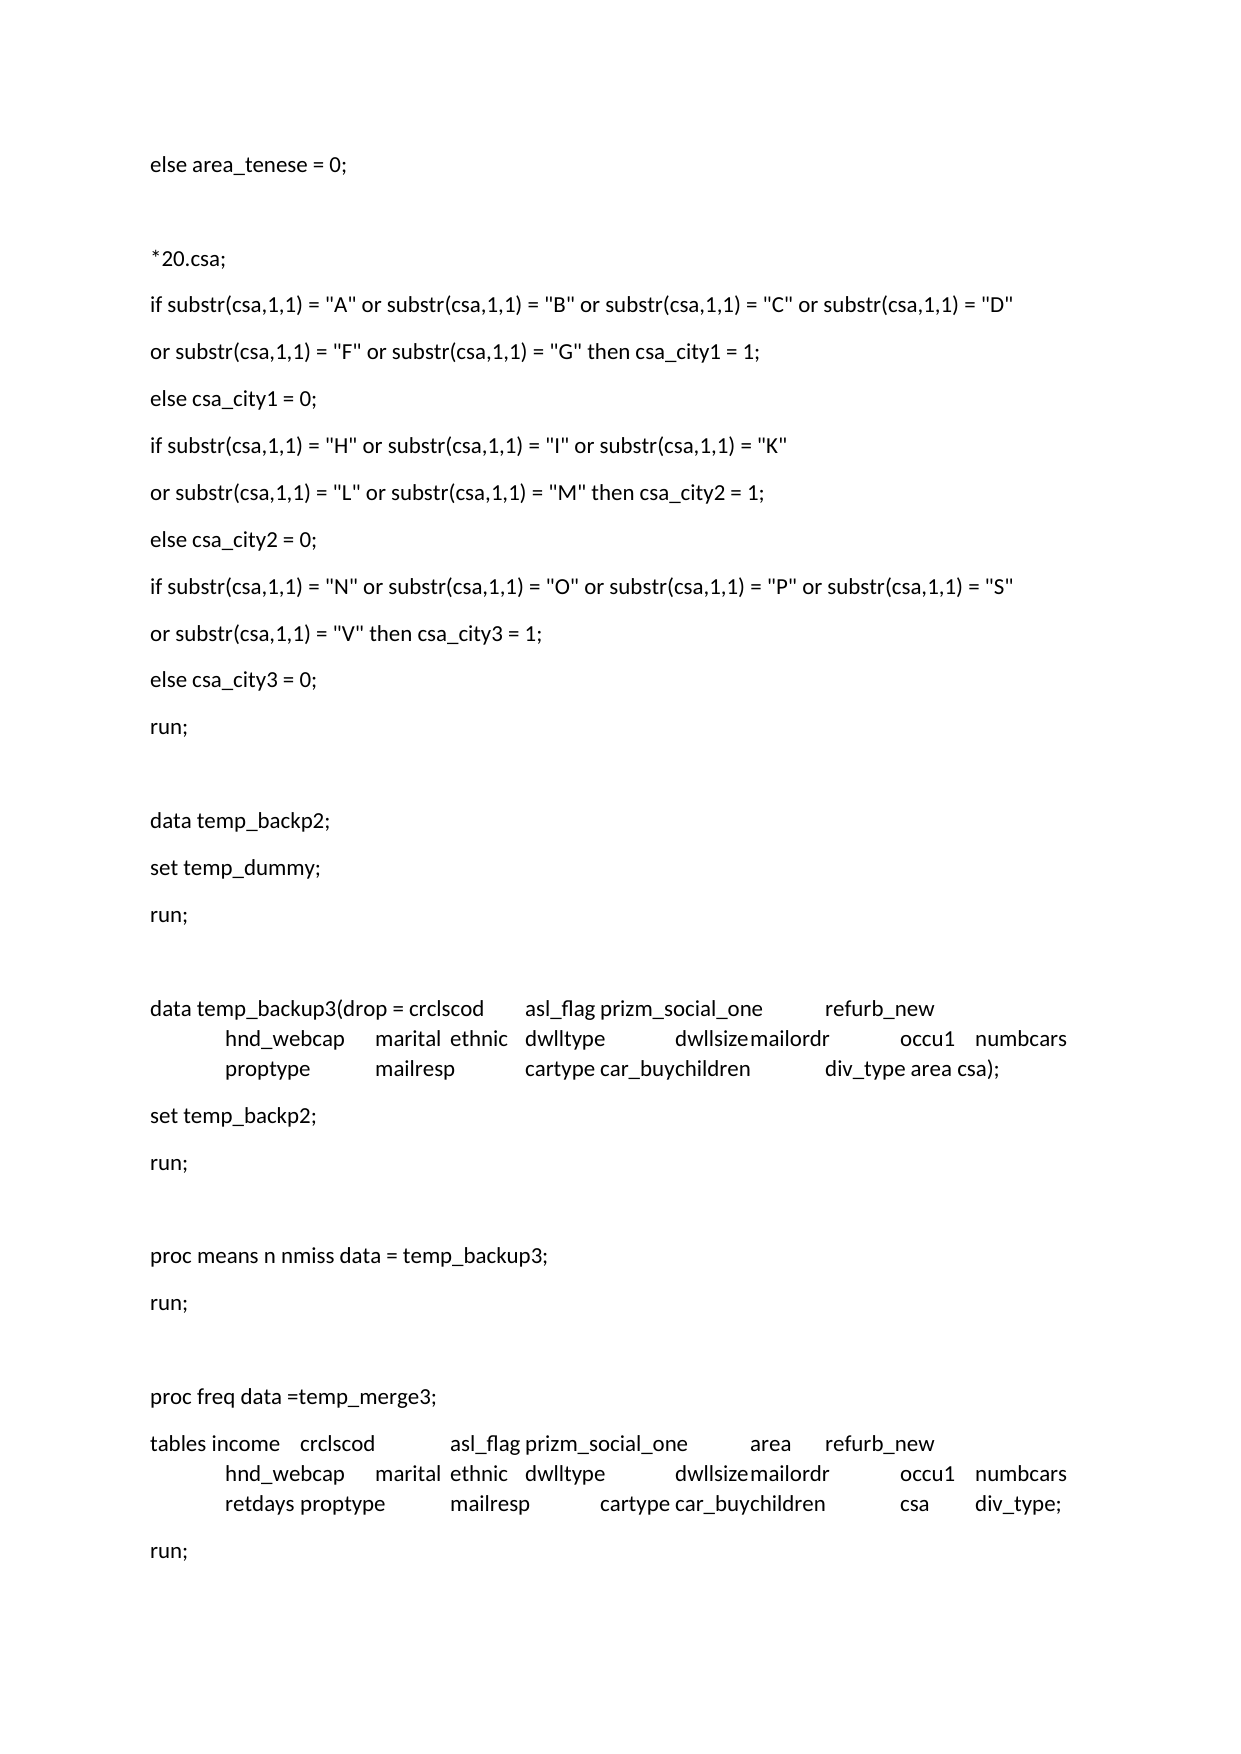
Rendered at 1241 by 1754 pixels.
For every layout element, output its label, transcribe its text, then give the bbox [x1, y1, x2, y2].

text proc freq data =temp_merge3; [150, 1382, 1090, 1410]
text if substr(csa,1,1) = "N" or substr(csa,1,1) = "O" or substr(csa,1,1) = "P" or substr(csa,1,1) = "S" [150, 572, 1090, 600]
text tables income crclscod asl_flag prizm_social_one area refurb_new hnd_webcap marital ethnic dwlltype dwllsize mailordr occu1 numbcars retdays proptype mailresp cartype car_buy children csa div_type; [150, 1429, 1090, 1518]
text else csa_city3 = 0; [150, 666, 1090, 694]
text else csa_city2 = 0; [150, 525, 1090, 553]
text run; [150, 1288, 1090, 1317]
text set temp_backp2; [150, 1101, 1090, 1129]
text run; [150, 1536, 1090, 1564]
text or substr(csa,1,1) = "V" then csa_city3 = 1; [150, 619, 1090, 647]
text if substr(csa,1,1) = "A" or substr(csa,1,1) = "B" or substr(csa,1,1) = "C" or substr(csa,1,1) = "D" [150, 291, 1090, 319]
text data temp_backup3(drop = crclscod asl_flag prizm_social_one refurb_new hnd_webcap marital ethnic dwlltype dwllsize mailordr occu1 numbcars proptype mailresp cartype car_buy children div_type area csa); [150, 994, 1090, 1082]
text else area_tenese = 0; [150, 150, 1090, 178]
text set temp_dummy; [150, 853, 1090, 881]
text or substr(csa,1,1) = "L" or substr(csa,1,1) = "M" then csa_city2 = 1; [150, 478, 1090, 506]
text *20.csa; [150, 244, 1090, 272]
text else csa_city1 = 0; [150, 384, 1090, 412]
text or substr(csa,1,1) = "F" or substr(csa,1,1) = "G" then csa_city1 = 1; [150, 337, 1090, 366]
text run; [150, 1148, 1090, 1176]
text run; [150, 712, 1090, 741]
text if substr(csa,1,1) = "H" or substr(csa,1,1) = "I" or substr(csa,1,1) = "K" [150, 431, 1090, 459]
text data temp_backp2; [150, 806, 1090, 834]
text run; [150, 900, 1090, 928]
text proc means n nmiss data = temp_backup3; [150, 1242, 1090, 1270]
